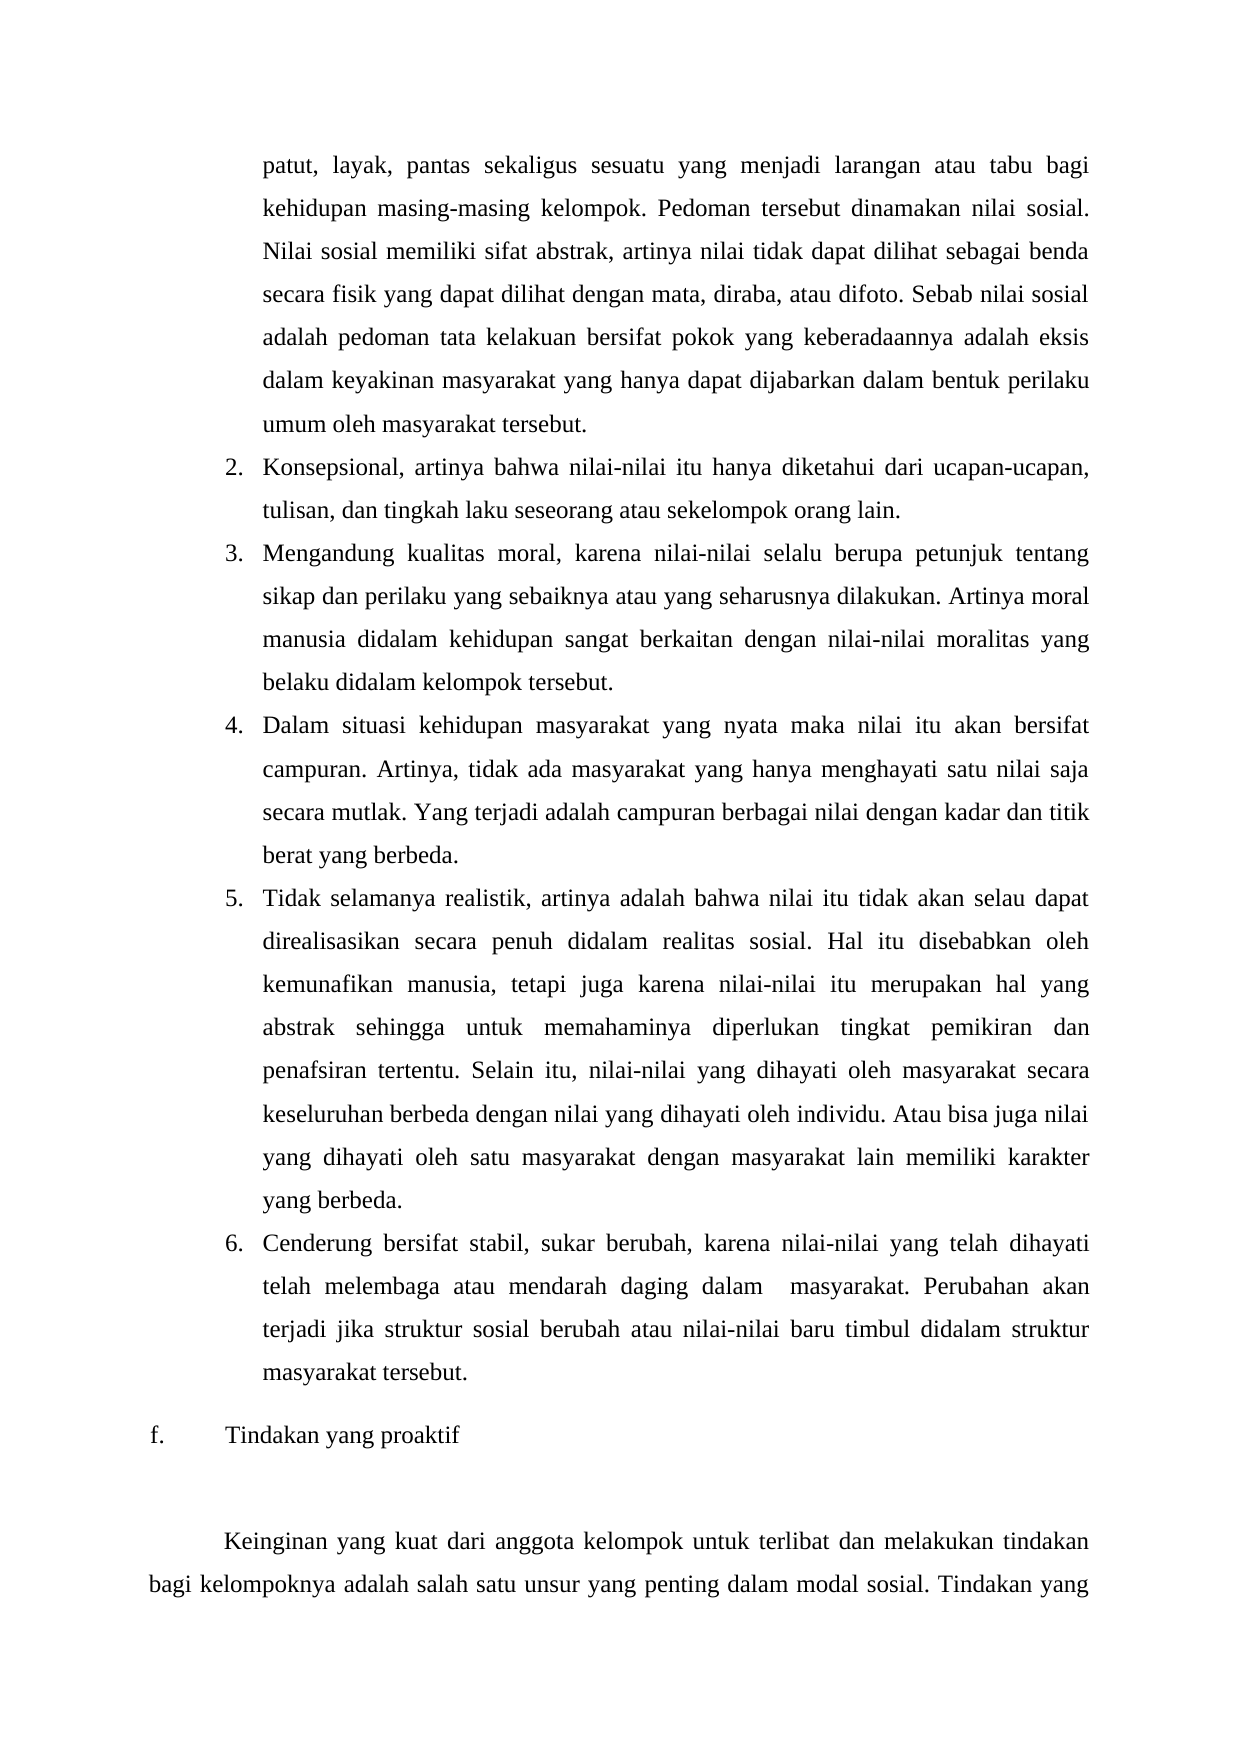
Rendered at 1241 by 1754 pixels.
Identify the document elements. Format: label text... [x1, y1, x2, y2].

list Dalam situasi kehidupan masyarakat yang nyata maka nilai itu akan bersifat campuran. Artinya, tidak ada masyarakat yang hanya menghayati satu nilai saja secara mutlak. Yang terjadi adalah campuran berbagai nilai dengan kadar dan titik berat yang berbeda. [225, 711, 1090, 869]
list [225, 150, 1090, 437]
list Cenderung bersifat stabil, sukar berubah, karena nilai-nilai yang telah dihayati telah melembaga atau mendarah daging dalam masyarakat. Perubahan akan terjadi jika struktur sosial berubah atau nilai-nilai baru timbul didalam struktur masyarakat tersebut. [225, 1228, 1090, 1386]
list Konsepsional, artinya bahwa nilai-nilai itu hanya diketahui dari ucapan-ucapan, tulisan, dan tingkah laku seseorang atau sekelompok orang lain. [225, 452, 1090, 524]
list Mengandung kualitas moral, karena nilai-nilai selalu berupa petunjuk tentang sikap dan perilaku yang sebaiknya atau yang seharusnya dilakukan. Artinya moral manusia didalam kehidupan sangat berkaitan dengan nilai-nilai moralitas yang belaku didalam kelompok tersebut. [225, 538, 1090, 696]
list Tidak selamanya realistik, artinya adalah bahwa nilai itu tidak akan selau dapat direalisasikan secara penuh didalam realitas sosial. Hal itu disebabkan oleh kemunafikan manusia, tetapi juga karena nilai-nilai itu merupakan hal yang abstrak sehingga untuk memahaminya diperlukan tingkat pemikiran dan penafsiran tertentu. Selain itu, nilai-nilai yang dihayati oleh masyarakat secara keseluruhan berbeda dengan nilai yang dihayati oleh individu. Atau bisa juga nilai yang dihayati oleh satu masyarakat dengan masyarakat lain memiliki karakter yang berbeda. [225, 883, 1090, 1214]
list Tindakan yang proaktif [150, 1420, 1090, 1449]
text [148, 1526, 1090, 1598]
